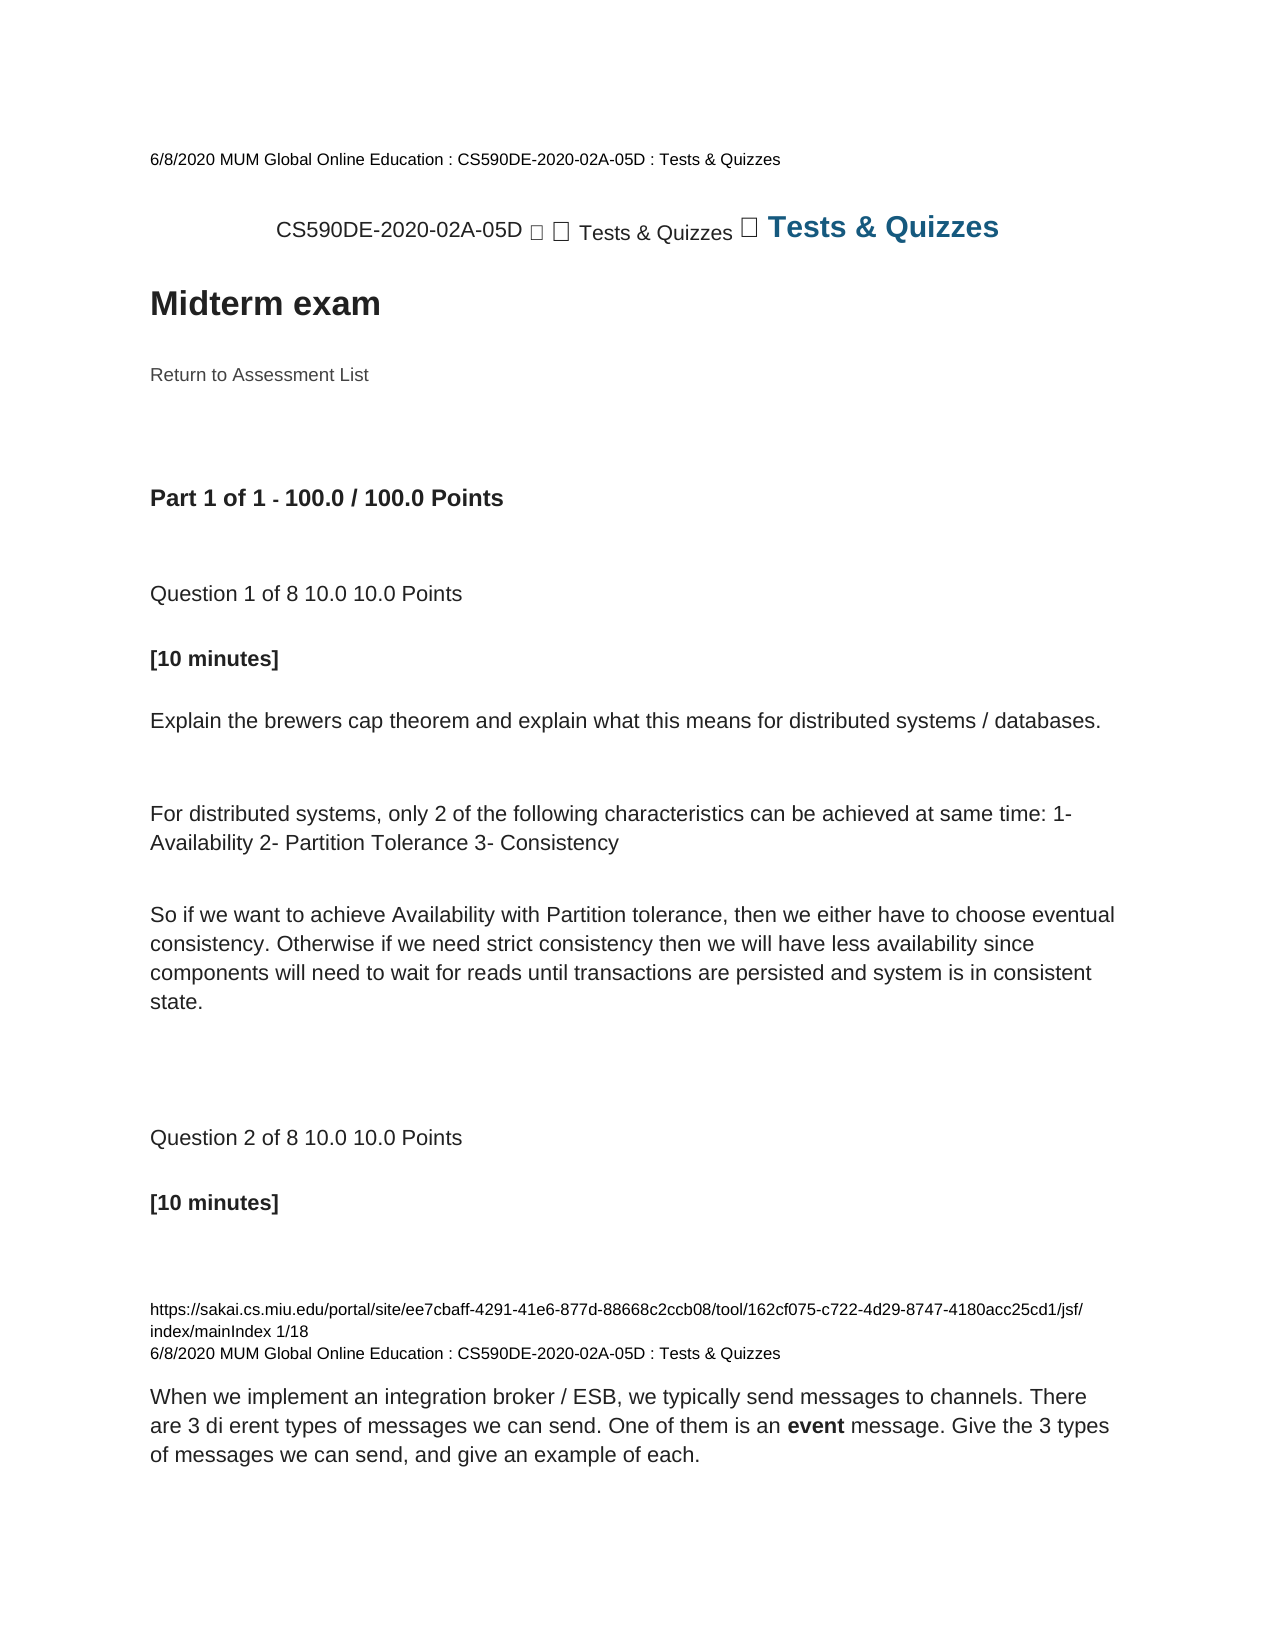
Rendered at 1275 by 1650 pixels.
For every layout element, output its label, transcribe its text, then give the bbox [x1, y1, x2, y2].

text 6/8/2020 MUM Global Online Education : CS590DE-2020-02A-05D : Tests & Quizzes [150, 1344, 1125, 1363]
text CS590DE-2020-02A-05D   Tests & Quizzes  Tests & Quizzes [150, 192, 1125, 247]
text Midterm exam [150, 283, 1125, 322]
text When we implement an integration broker / ESB, we typically send messages to channels. There are 3 di erent types of messages we can send. One of them is an event message. Give the 3 types of messages we can send, and give an example of each. [150, 1384, 1125, 1467]
text Explain the brewers cap theorem and explain what this means for distributed systems / databases. [150, 707, 1125, 733]
text Question 1 of 8 10.0 10.0 Points [150, 581, 1125, 606]
text https://sakai.cs.miu.edu/portal/site/ee7cbaff-4291-41e6-877d-88668c2ccb08/tool/162cf075-c722-4d29-8747-4180acc25cd1/jsf/index/mainIndex 1/18 [150, 1300, 1125, 1341]
text So if we want to achieve Availability with Partition tolerance, then we either have to choose eventual consistency. Otherwise if we need strict consistency then we will have less availability since components will need to wait for reads until transactions are persisted and system is in consistent state. [150, 902, 1125, 1014]
text [10 minutes] [150, 1190, 1125, 1215]
text For distributed systems, only 2 of the following characteristics can be achieved at same time: 1- Availability 2- Partition Tolerance 3- Consistency [150, 800, 1125, 854]
text Return to Assessment List [150, 364, 1125, 386]
text [10 minutes] [150, 646, 1125, 671]
text Question 2 of 8 10.0 10.0 Points [150, 1125, 1125, 1150]
text Part 1 of 1 - 100.0 / 100.0 Points [150, 484, 1125, 512]
text 6/8/2020 MUM Global Online Education : CS590DE-2020-02A-05D : Tests & Quizzes [150, 150, 1125, 169]
